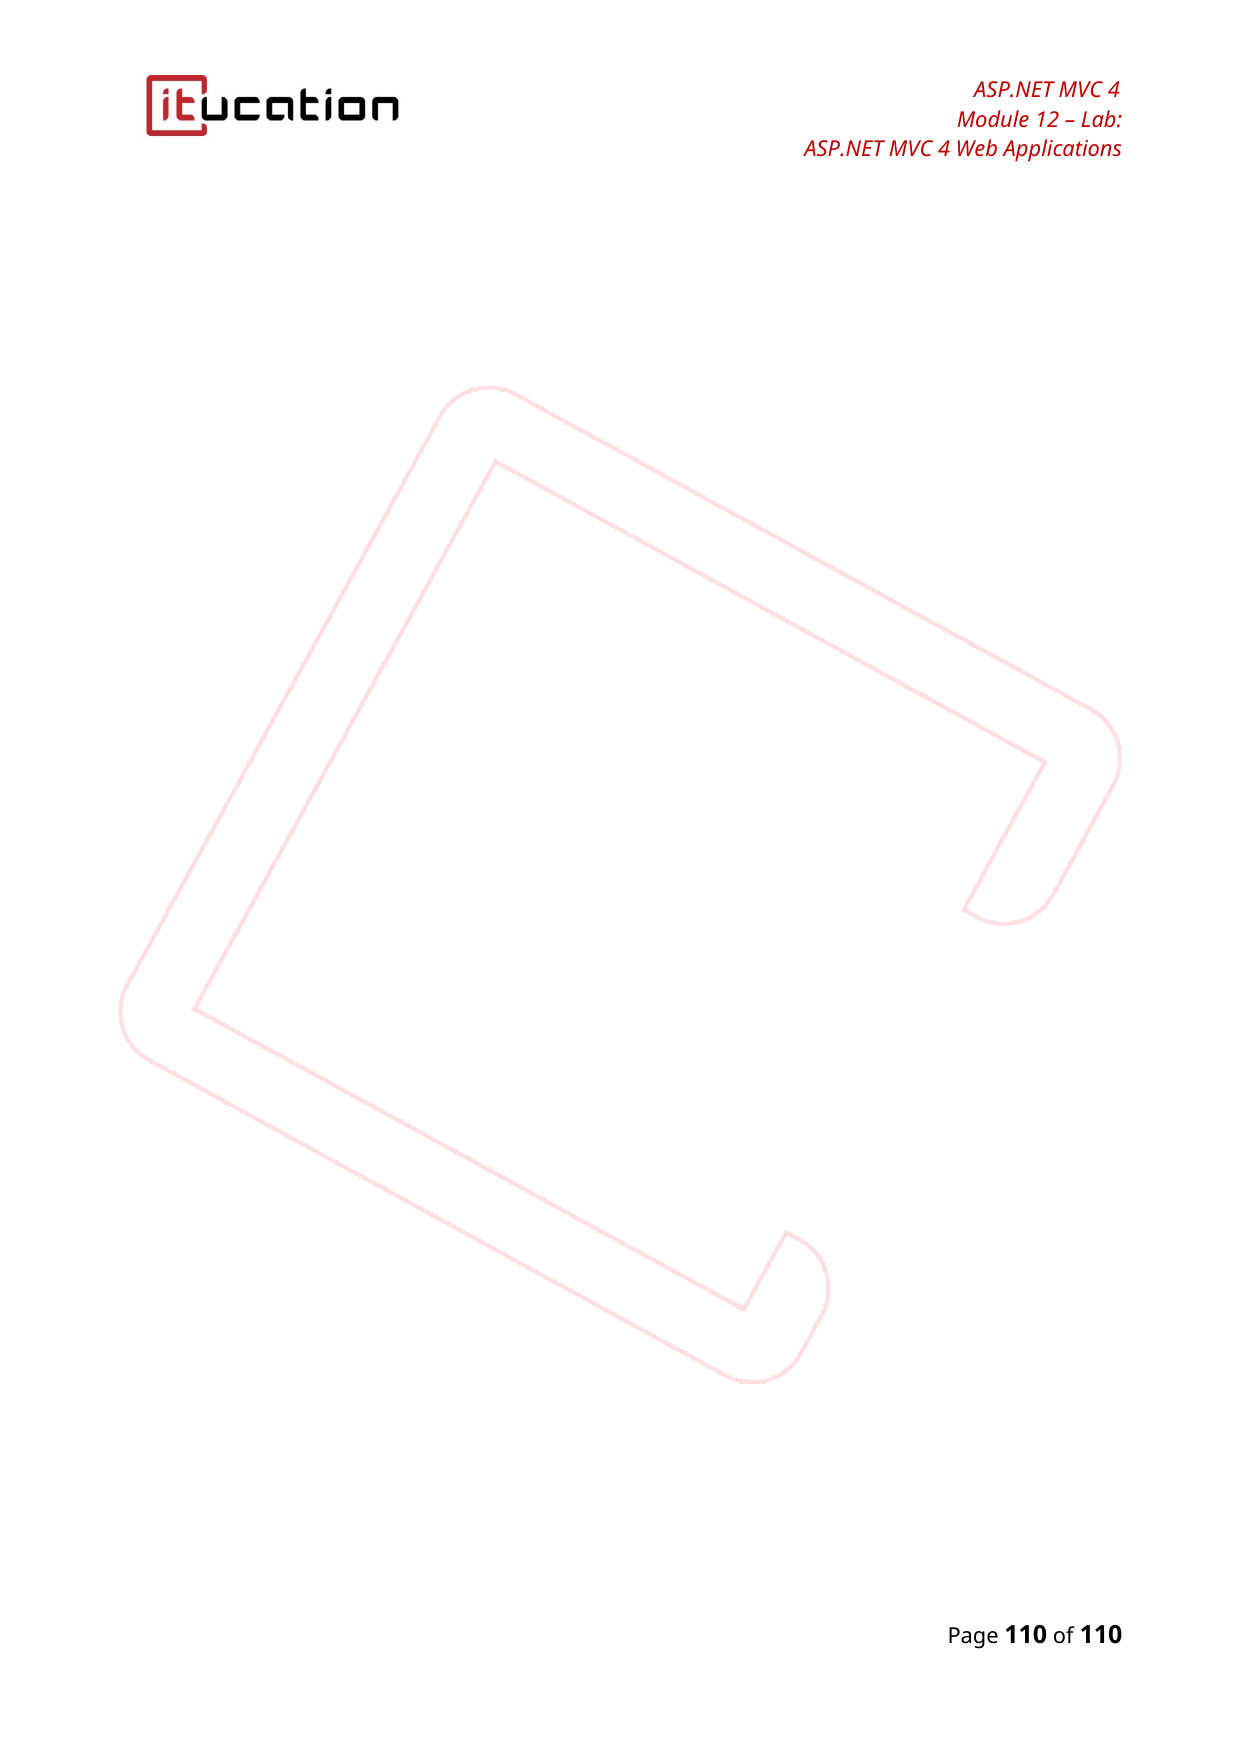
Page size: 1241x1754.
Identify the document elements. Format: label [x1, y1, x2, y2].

picture [118, 386, 1122, 1384]
picture [118, 75, 444, 154]
